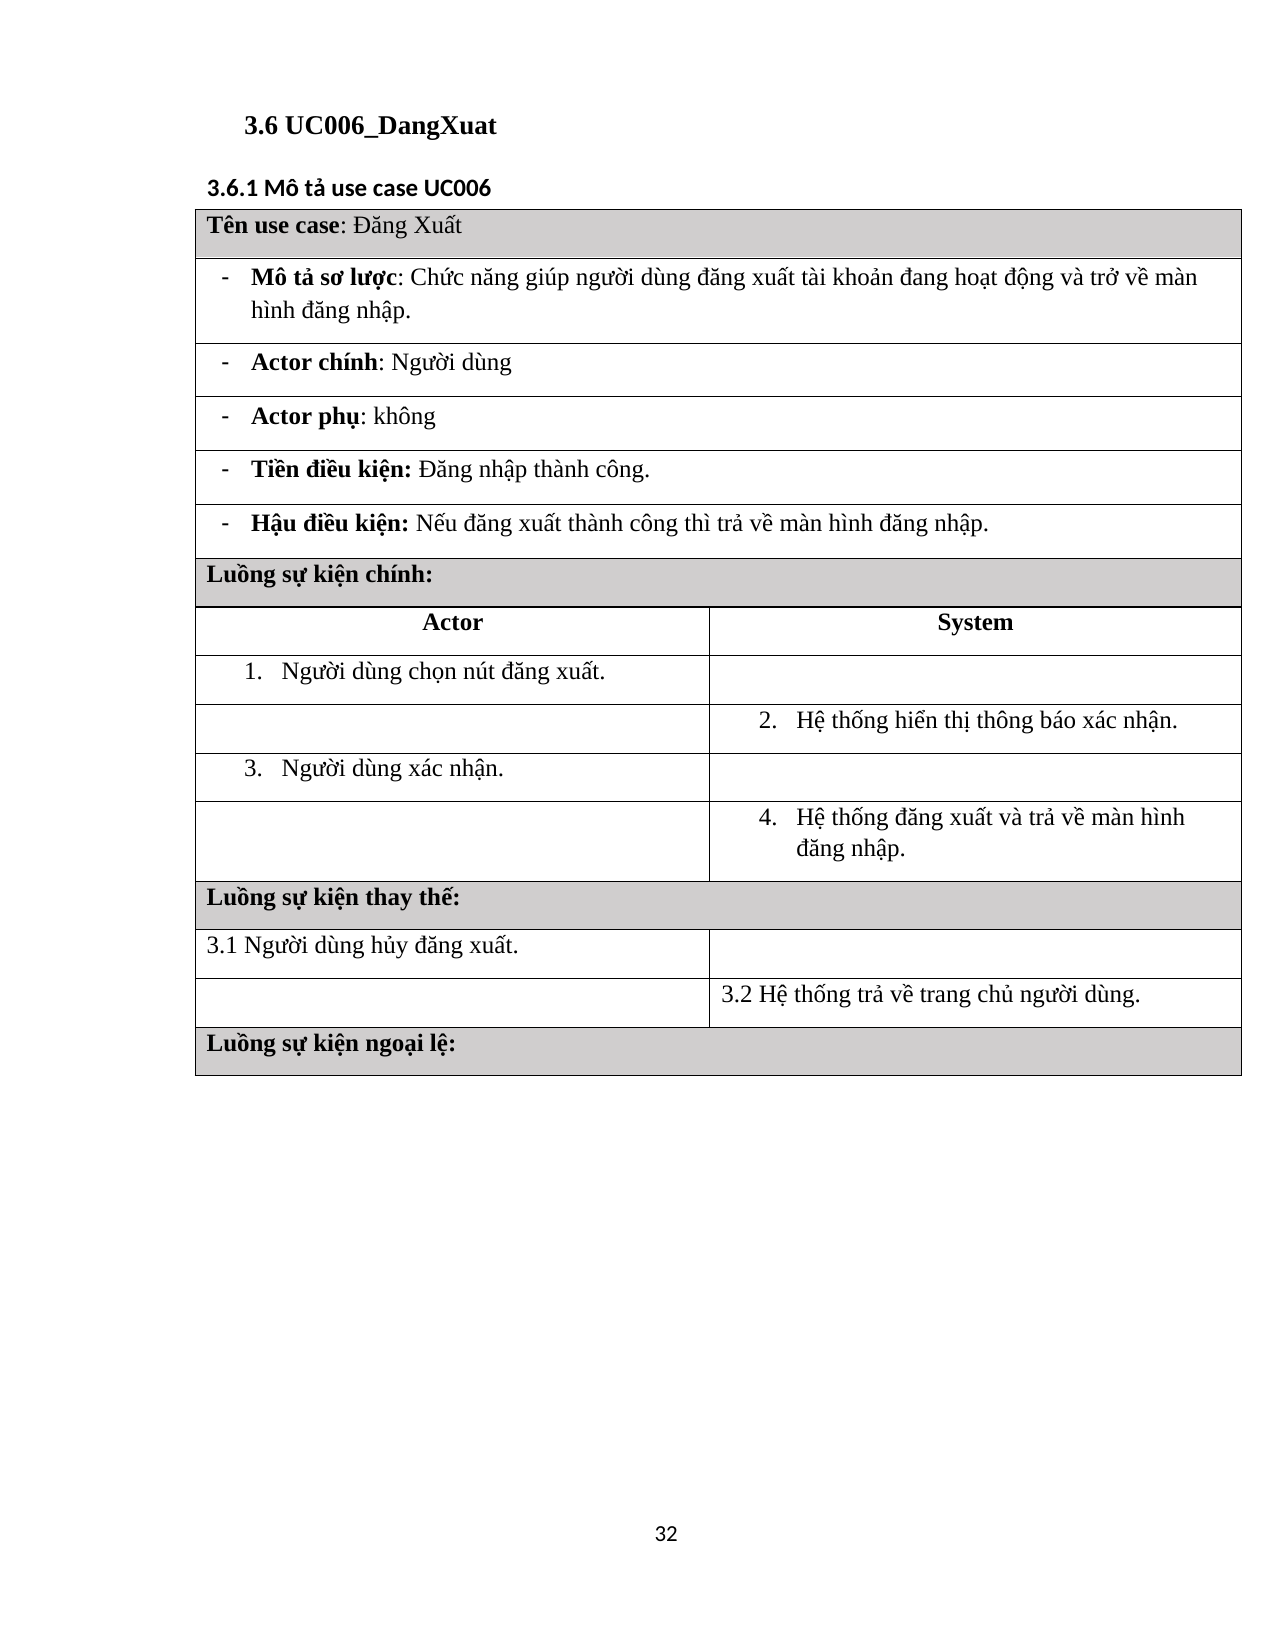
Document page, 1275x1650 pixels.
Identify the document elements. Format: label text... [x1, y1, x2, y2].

subtitle 3.6 UC006_DangXuat [244, 109, 1125, 140]
table_cell [710, 656, 1241, 704]
table_cell Actor phụ: không [196, 397, 1241, 450]
table_cell [196, 705, 709, 752]
table_cell Tiền điều kiện: Đăng nhập thành công. [196, 451, 1241, 504]
table_cell Hệ thống hiển thị thông báo xác nhận. [710, 705, 1241, 752]
table_cell [196, 802, 709, 881]
table_cell Mô tả sơ lược: Chức năng giúp người dùng đăng xuất tài khoản đang hoạt động và trở về màn hình đăng nhập. [196, 259, 1241, 342]
table_cell Actor chính: Người dùng [196, 344, 1241, 396]
table_cell Hệ thống đăng xuất và trả về màn hình đăng nhập. [710, 802, 1241, 881]
subtitle 3.6.1 Mô tả use case UC006 [207, 172, 1125, 202]
table_cell System [710, 608, 1241, 655]
table_cell Người dùng xác nhận. [196, 754, 709, 801]
table_cell Luồng sự kiện ngoại lệ: [196, 1028, 1241, 1075]
table_cell [710, 754, 1241, 801]
table_cell Luồng sự kiện chính: [196, 559, 1241, 606]
table_cell [710, 930, 1241, 978]
table_cell [196, 979, 709, 1027]
table_header Tên use case: Đăng Xuất [196, 210, 1241, 257]
table_cell 3.2 Hệ thống trả về trang chủ người dùng. [710, 979, 1241, 1027]
table_cell 3.1 Người dùng hủy đăng xuất. [196, 930, 709, 978]
table_cell Người dùng chọn nút đăng xuất. [196, 656, 709, 704]
table_cell Luồng sự kiện thay thế: [196, 882, 1241, 929]
table_cell Hậu điều kiện: Nếu đăng xuất thành công thì trả về màn hình đăng nhập. [196, 505, 1241, 558]
table_cell Actor [196, 608, 709, 655]
